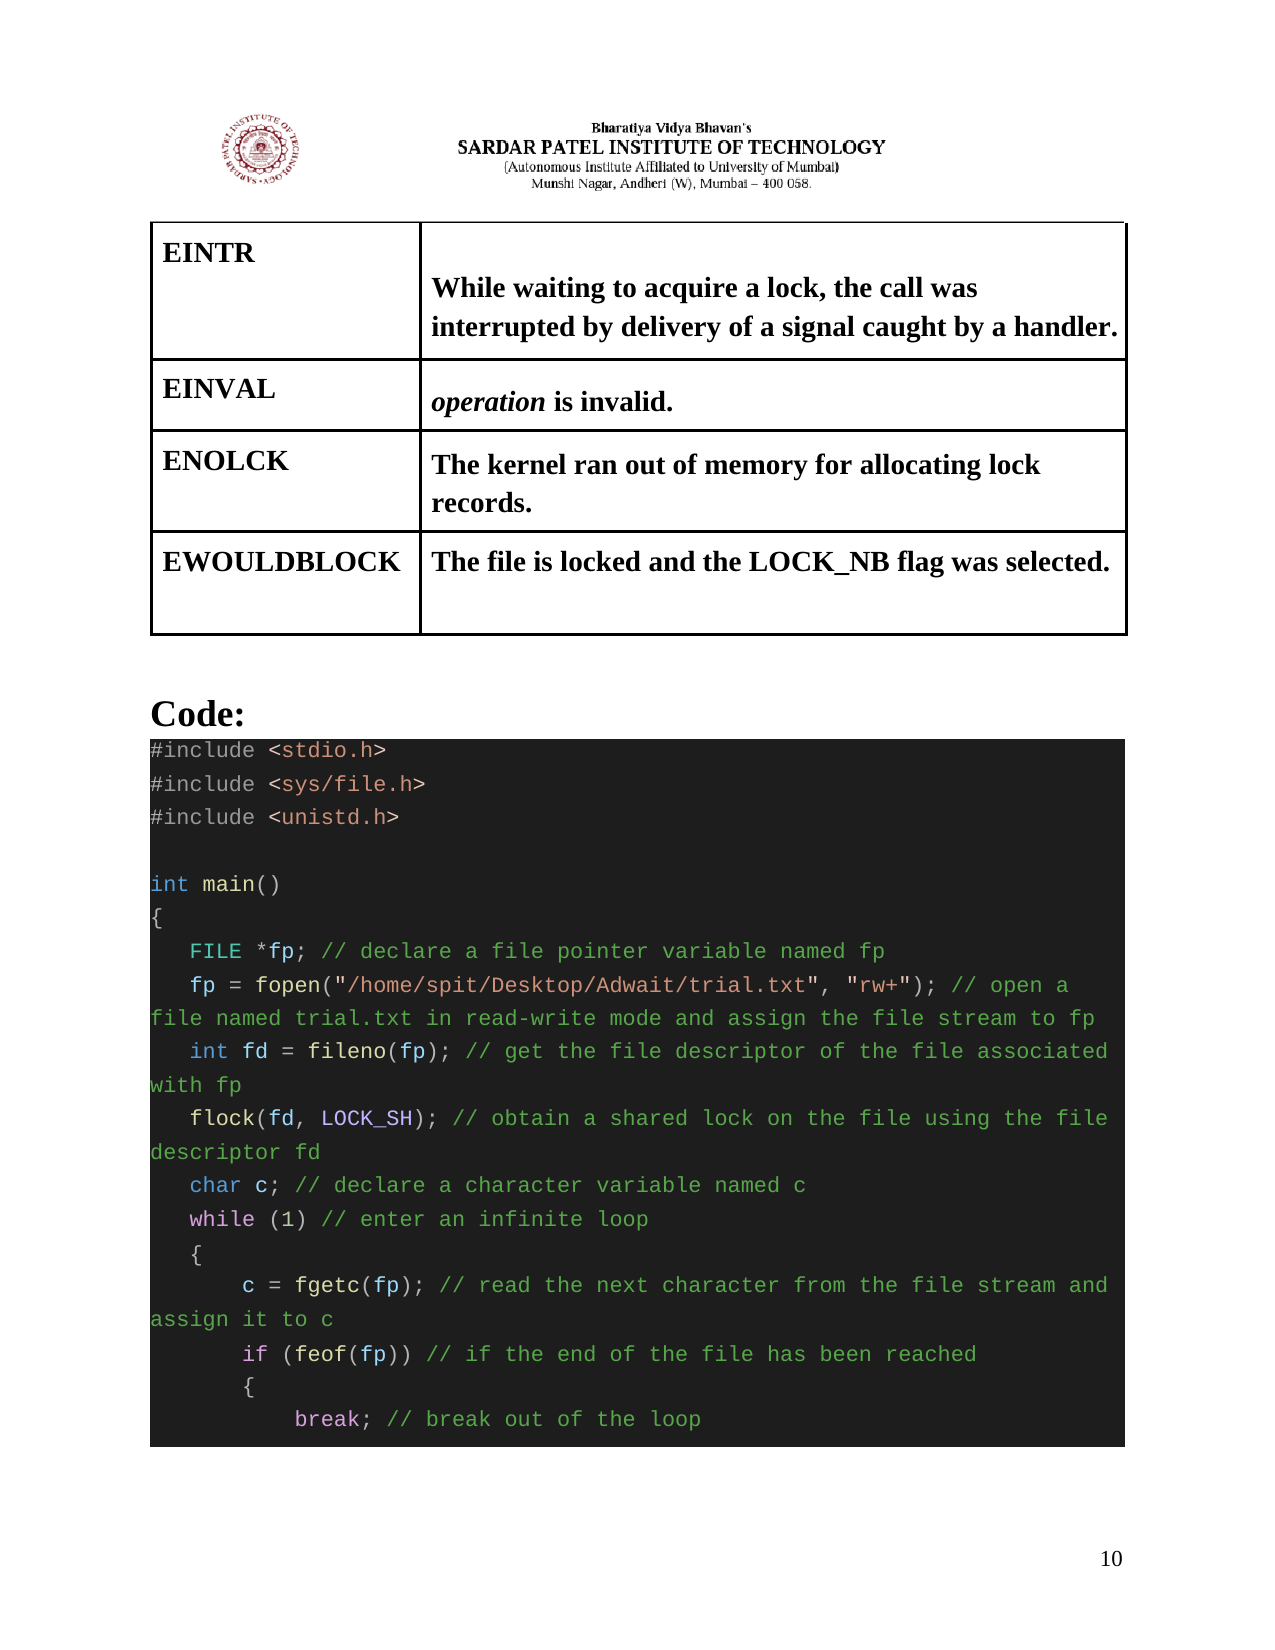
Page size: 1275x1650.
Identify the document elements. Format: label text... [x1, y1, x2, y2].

table_cell EWOULDBLOCK [153, 533, 419, 633]
table_cell ENOLCK [153, 432, 419, 530]
table_cell EINVAL [153, 361, 419, 429]
table_cell The file is locked and the LOCK_NB flag was selected. [422, 533, 1125, 633]
table_header EINTR [153, 223, 419, 357]
table_cell The kernel ran out of memory for allocating lock records. [422, 432, 1125, 530]
subtitle Code: [150, 691, 1139, 734]
table_header While waiting to acquire a lock, the call was interrupted by delivery of a signal caught by a handler. [422, 223, 1125, 357]
picture [150, 78, 1127, 223]
table_cell operation is invalid. [422, 361, 1125, 429]
